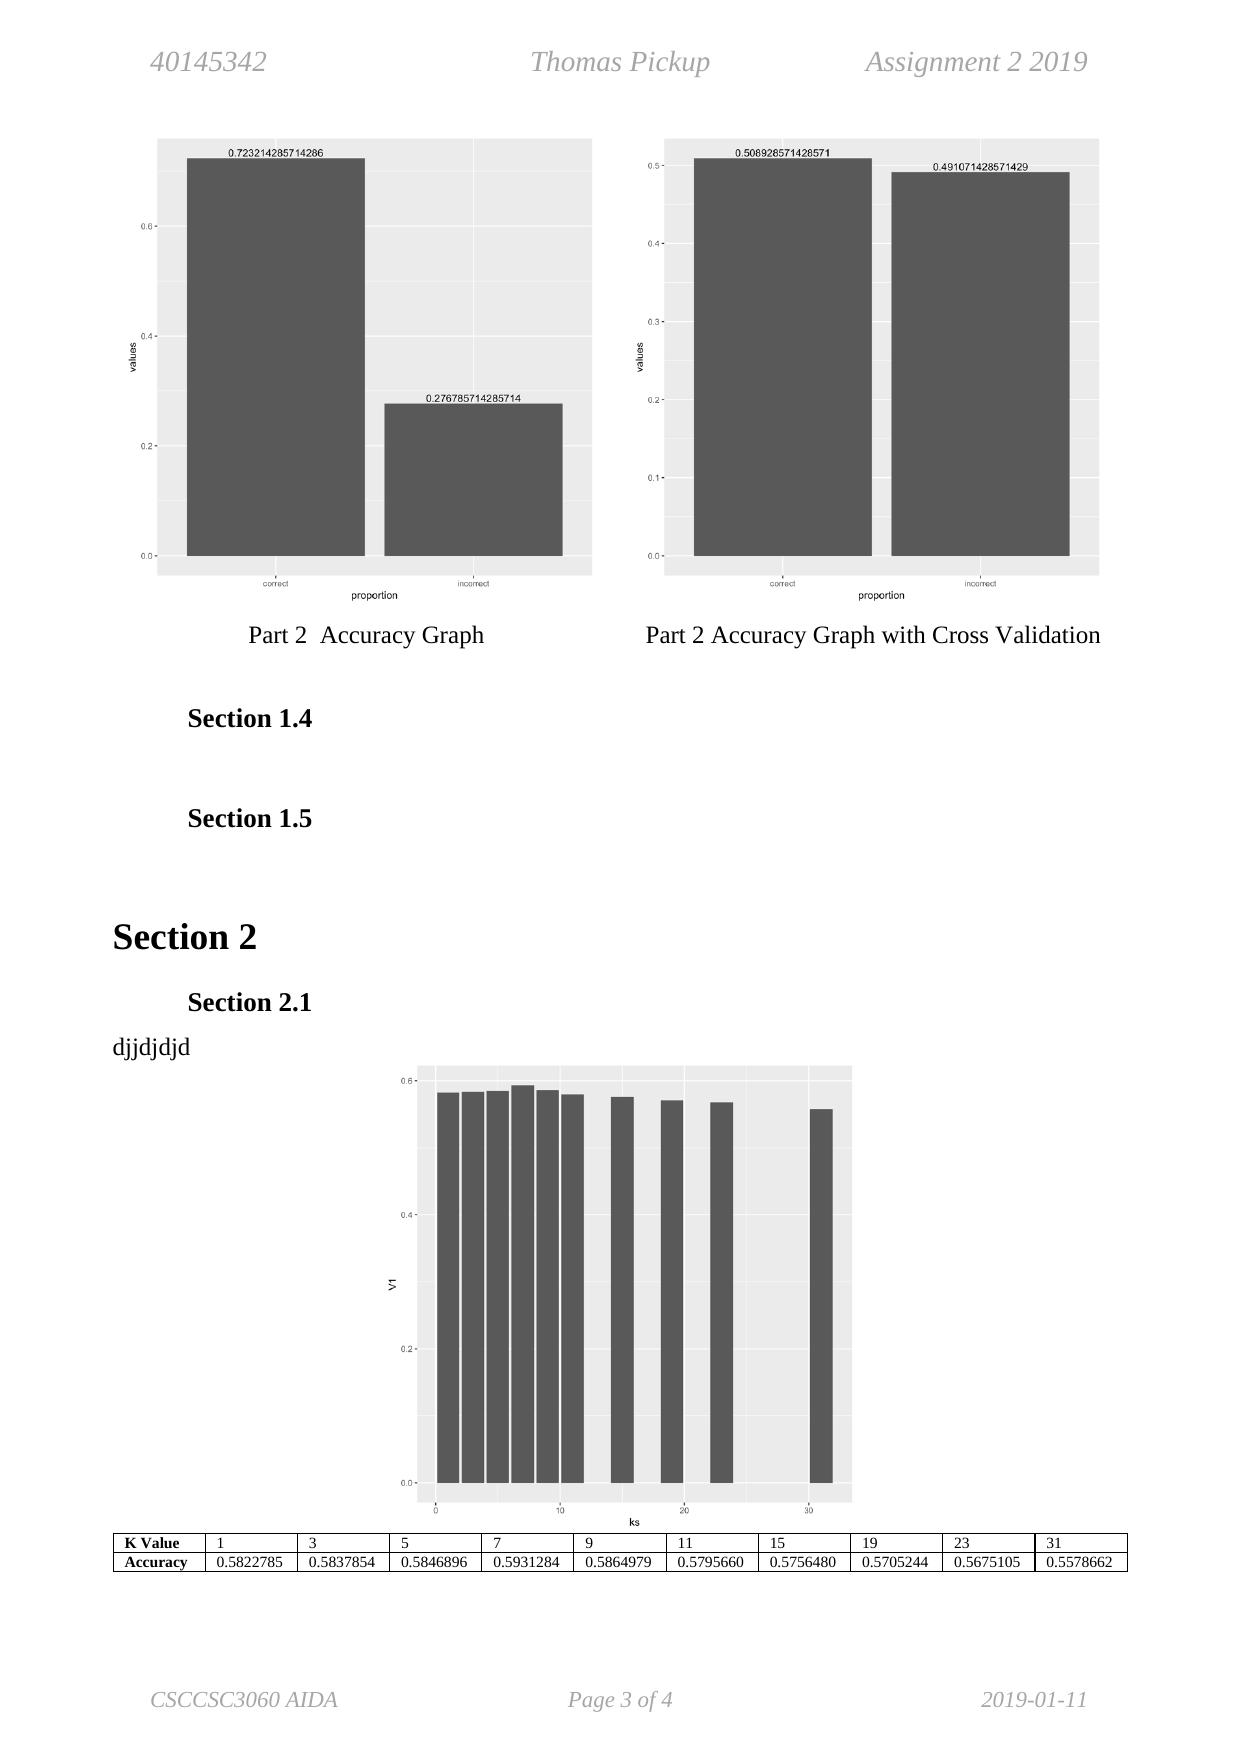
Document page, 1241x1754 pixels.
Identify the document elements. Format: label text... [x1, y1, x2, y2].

table_header 23 [943, 1534, 1034, 1552]
table_header 15 [759, 1534, 850, 1552]
table_cell 0.5931284 [482, 1553, 573, 1571]
text djjdjdjd [112, 1032, 1128, 1061]
table_cell 0.5578662 [1036, 1553, 1127, 1571]
table_cell 0.5675105 [943, 1553, 1034, 1571]
picture [123, 133, 597, 606]
table_cell 0.5756480 [759, 1553, 850, 1571]
table_header K Value [114, 1534, 205, 1552]
subtitle Section 2.1 [187, 986, 1128, 1017]
table_header 9 [574, 1534, 666, 1552]
table_cell 0.5822785 [206, 1553, 297, 1571]
table_cell Part 2 Accuracy Graph with Cross Validation [620, 620, 1127, 648]
table_cell Part 2 Accuracy Graph [113, 620, 619, 648]
subtitle Section 1.5 [187, 802, 1128, 833]
picture [383, 1060, 857, 1533]
table_header 3 [298, 1534, 389, 1552]
subtitle Section 1.4 [187, 702, 1128, 733]
table_cell 0.5837854 [298, 1553, 389, 1571]
table_cell 0.5795660 [667, 1553, 758, 1571]
table_header 31 [1036, 1534, 1127, 1552]
table_header 11 [667, 1534, 758, 1552]
table_cell [113, 134, 619, 620]
table_cell 0.5864979 [574, 1553, 666, 1571]
table_header 7 [482, 1534, 573, 1552]
table_header 19 [851, 1534, 942, 1552]
table_header 1 [206, 1534, 297, 1552]
picture [630, 133, 1104, 606]
table_cell [620, 134, 1127, 620]
table_cell 0.5705244 [851, 1553, 942, 1571]
table_cell 0.5846896 [390, 1553, 481, 1571]
subtitle Section 2 [112, 914, 1128, 957]
table_cell Accuracy [114, 1553, 205, 1571]
table_header 5 [390, 1534, 481, 1552]
